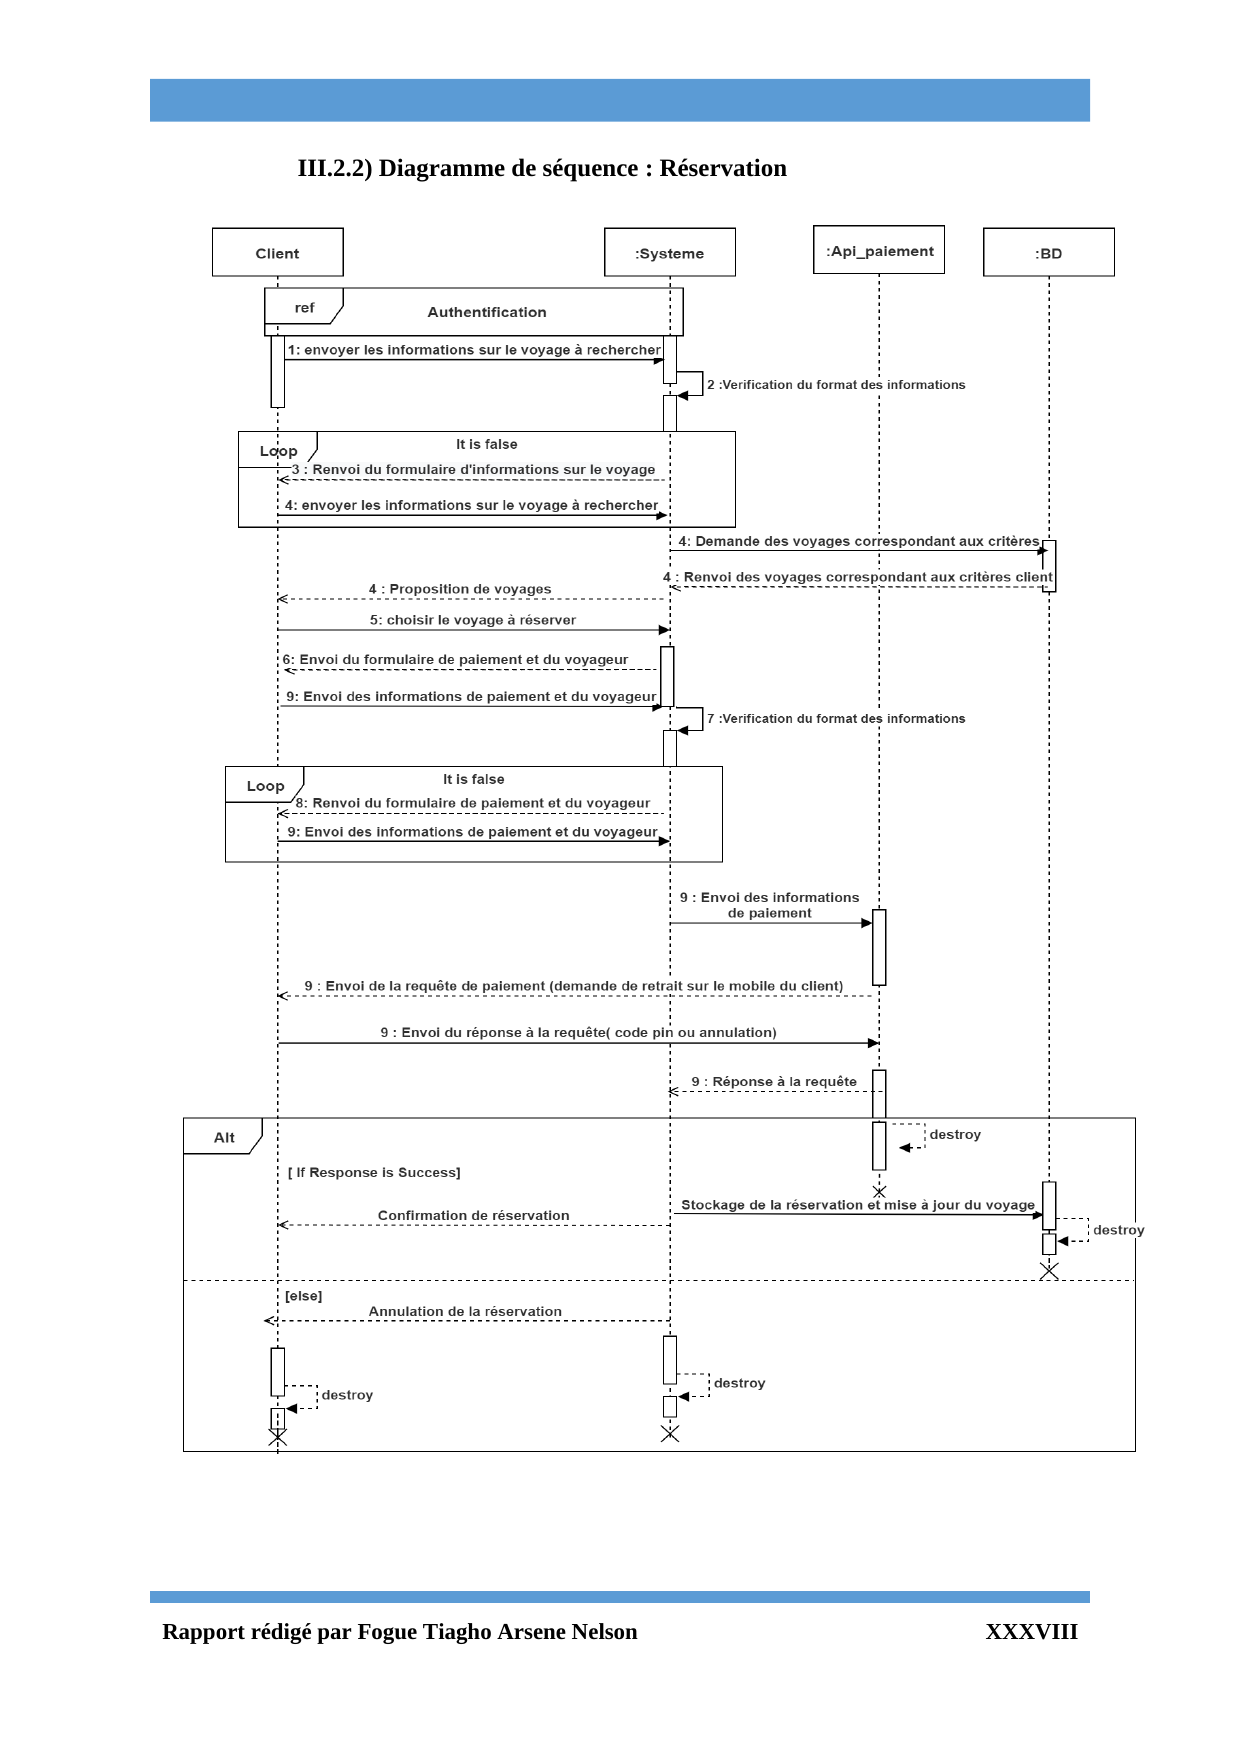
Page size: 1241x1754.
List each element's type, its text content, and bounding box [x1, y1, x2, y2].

picture [150, 195, 1179, 1501]
subtitle III.2.2) Diagramme de séquence : Réservation [297, 153, 1090, 181]
